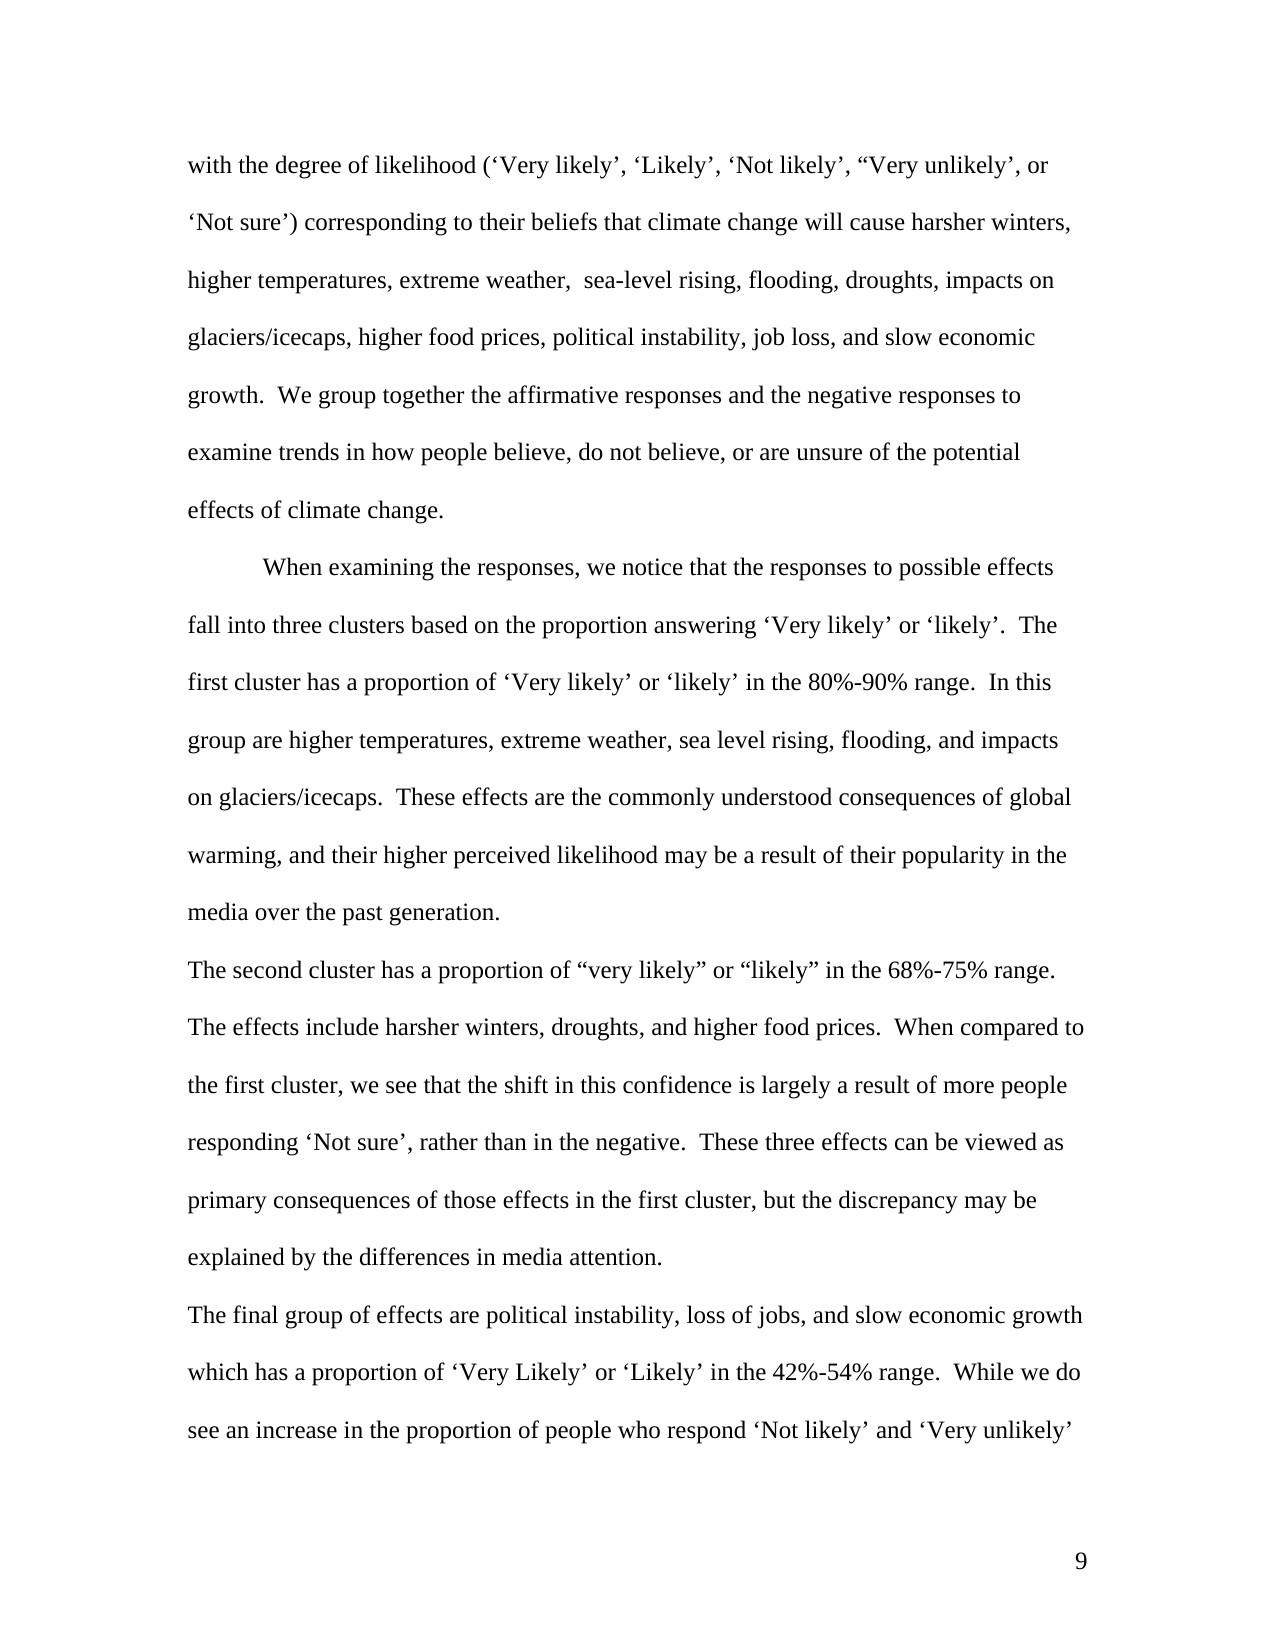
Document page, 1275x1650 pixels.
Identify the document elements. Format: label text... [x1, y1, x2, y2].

text When examining the responses, we notice that the responses to possible effects fall into three clusters based on the proportion answering ‘Very likely’ or ‘likely’. The first cluster has a proportion of ‘Very likely’ or ‘likely’ in the 80%-90% range. In this group are higher temperatures, extreme weather, sea level rising, flooding, and impacts on glaciers/icecaps. These effects are the commonly understood consequences of global warming, and their higher perceived likelihood may be a result of their popularity in the media over the past generation. [187, 552, 1087, 926]
text The second cluster has a proportion of “very likely” or “likely” in the 68%-75% range. The effects include harsher winters, droughts, and higher food prices. When compared to the first cluster, we see that the shift in this confidence is largely a result of more people responding ‘Not sure’, rather than in the negative. These three effects can be viewed as primary consequences of those effects in the first cluster, but the discrepancy may be explained by the differences in media attention. [187, 955, 1087, 1271]
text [187, 1300, 1087, 1444]
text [187, 150, 1087, 524]
